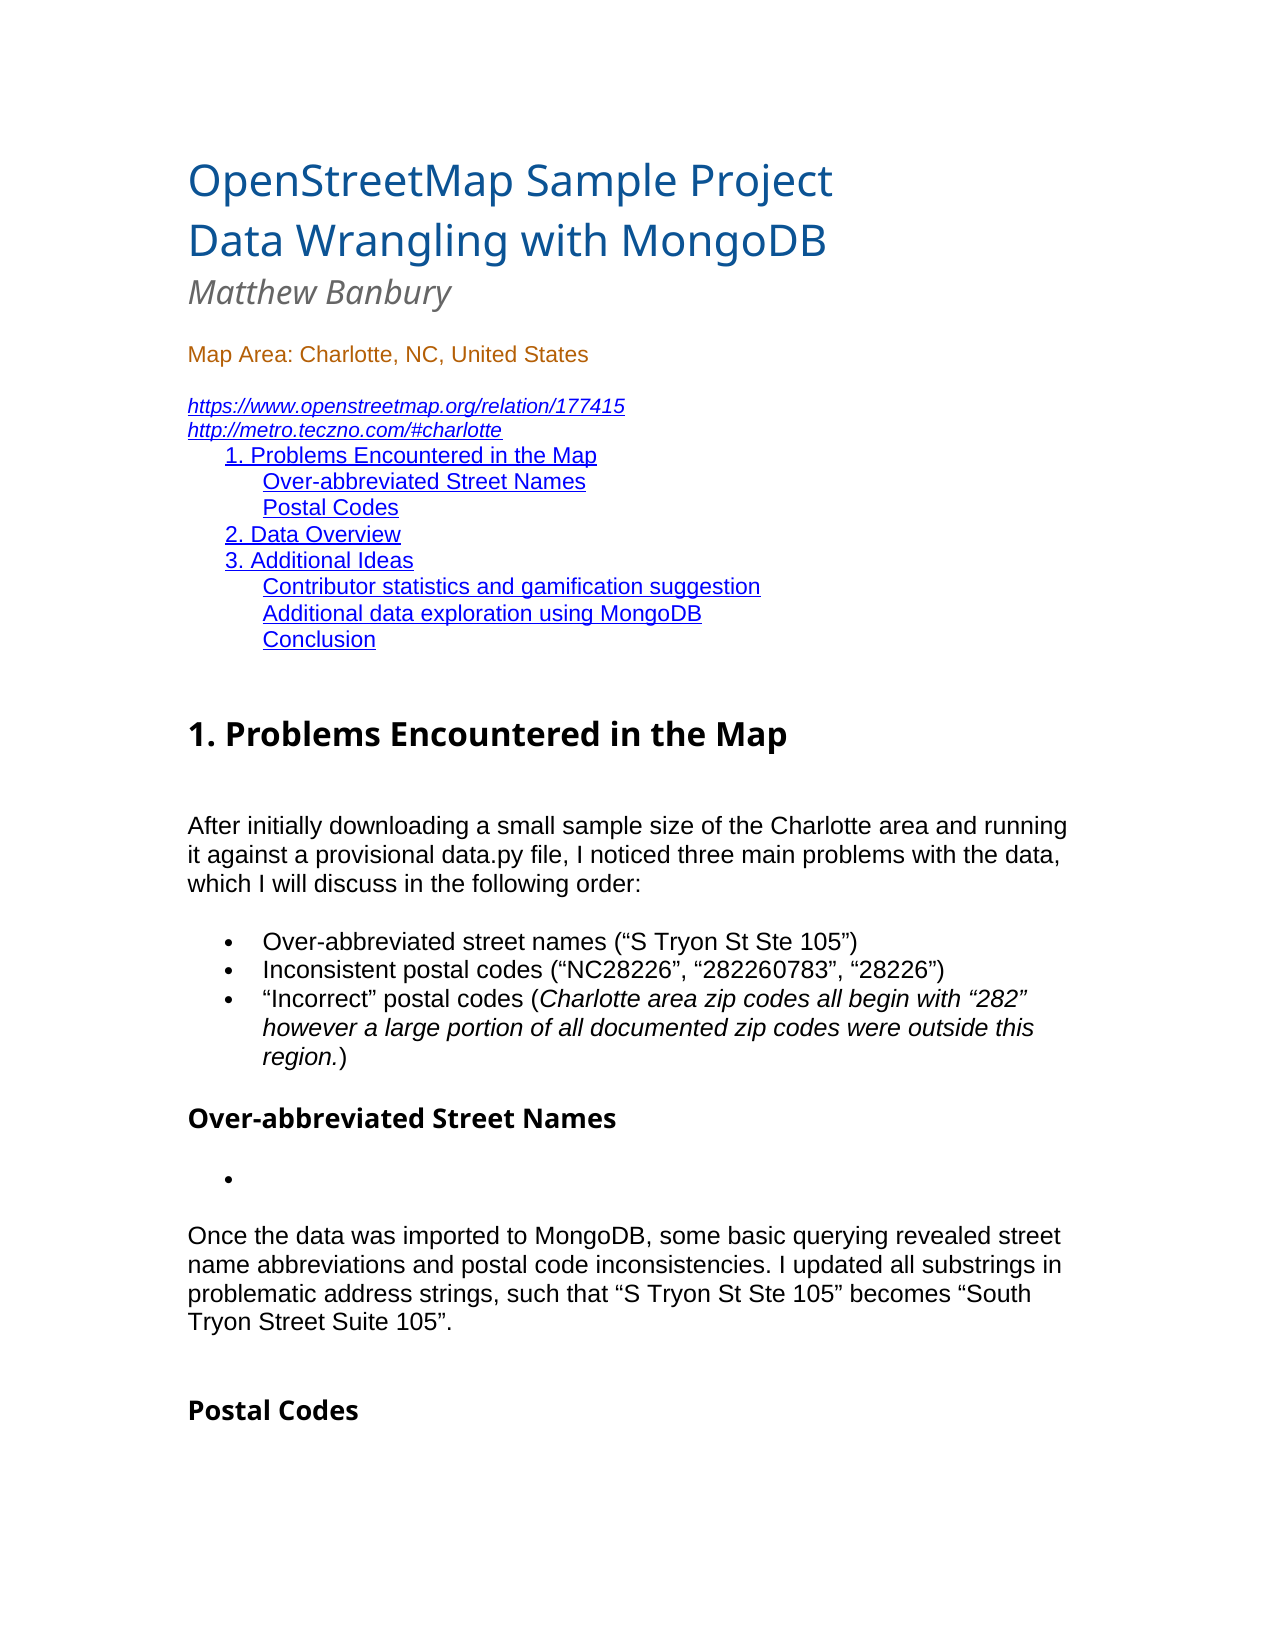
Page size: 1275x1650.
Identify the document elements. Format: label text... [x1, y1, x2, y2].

text Map Area: Charlotte, NC, United States [187, 341, 1087, 367]
text Postal Codes [262, 494, 1087, 521]
text 1. Problems Encountered in the Map [225, 442, 1087, 468]
text OpenStreetMap Sample Project [187, 150, 1087, 209]
text 3. Additional Ideas [225, 547, 1087, 573]
list Over-abbreviated street names (“S Tryon St Ste 105”) [225, 927, 1087, 955]
text Conclusion [262, 626, 1087, 652]
text Matthew Banbury [187, 269, 1087, 314]
text https://www.openstreetmap.org/relation/177415 [187, 394, 1087, 418]
text 2. Data Overview [225, 521, 1087, 547]
text Contributor statistics and gamification suggestion [262, 573, 1087, 600]
list Inconsistent postal codes (“NC28226”, “282260783”, “28226”) [225, 955, 1087, 984]
text Data Wrangling with MongoDB [187, 209, 1087, 269]
text Over-abbreviated Street Names [187, 1099, 1087, 1136]
list “Incorrect” postal codes (Charlotte area zip codes all begin with “282” however a large portion of all documented zip codes were outside this region.) [225, 984, 1087, 1070]
text Additional data exploration using MongoDB [262, 600, 1087, 626]
text Over-abbreviated Street Names [262, 468, 1087, 494]
text After initially downloading a small sample size of the Charlotte area and running it against a provisional data.py file, I noticed three main problems with the data, which I will discuss in the following order: [187, 811, 1087, 897]
text Once the data was imported to MongoDB, some basic querying revealed street name abbreviations and postal code inconsistencies. I updated all substrings in problematic address strings, such that “S Tryon St Ste 105” becomes “South Tryon Street Suite 105”. [187, 1221, 1087, 1336]
text 1. Problems Encountered in the Map [187, 710, 1087, 756]
text Postal Codes [187, 1392, 1087, 1428]
text http://metro.teczno.com/#charlotte [187, 418, 1087, 442]
